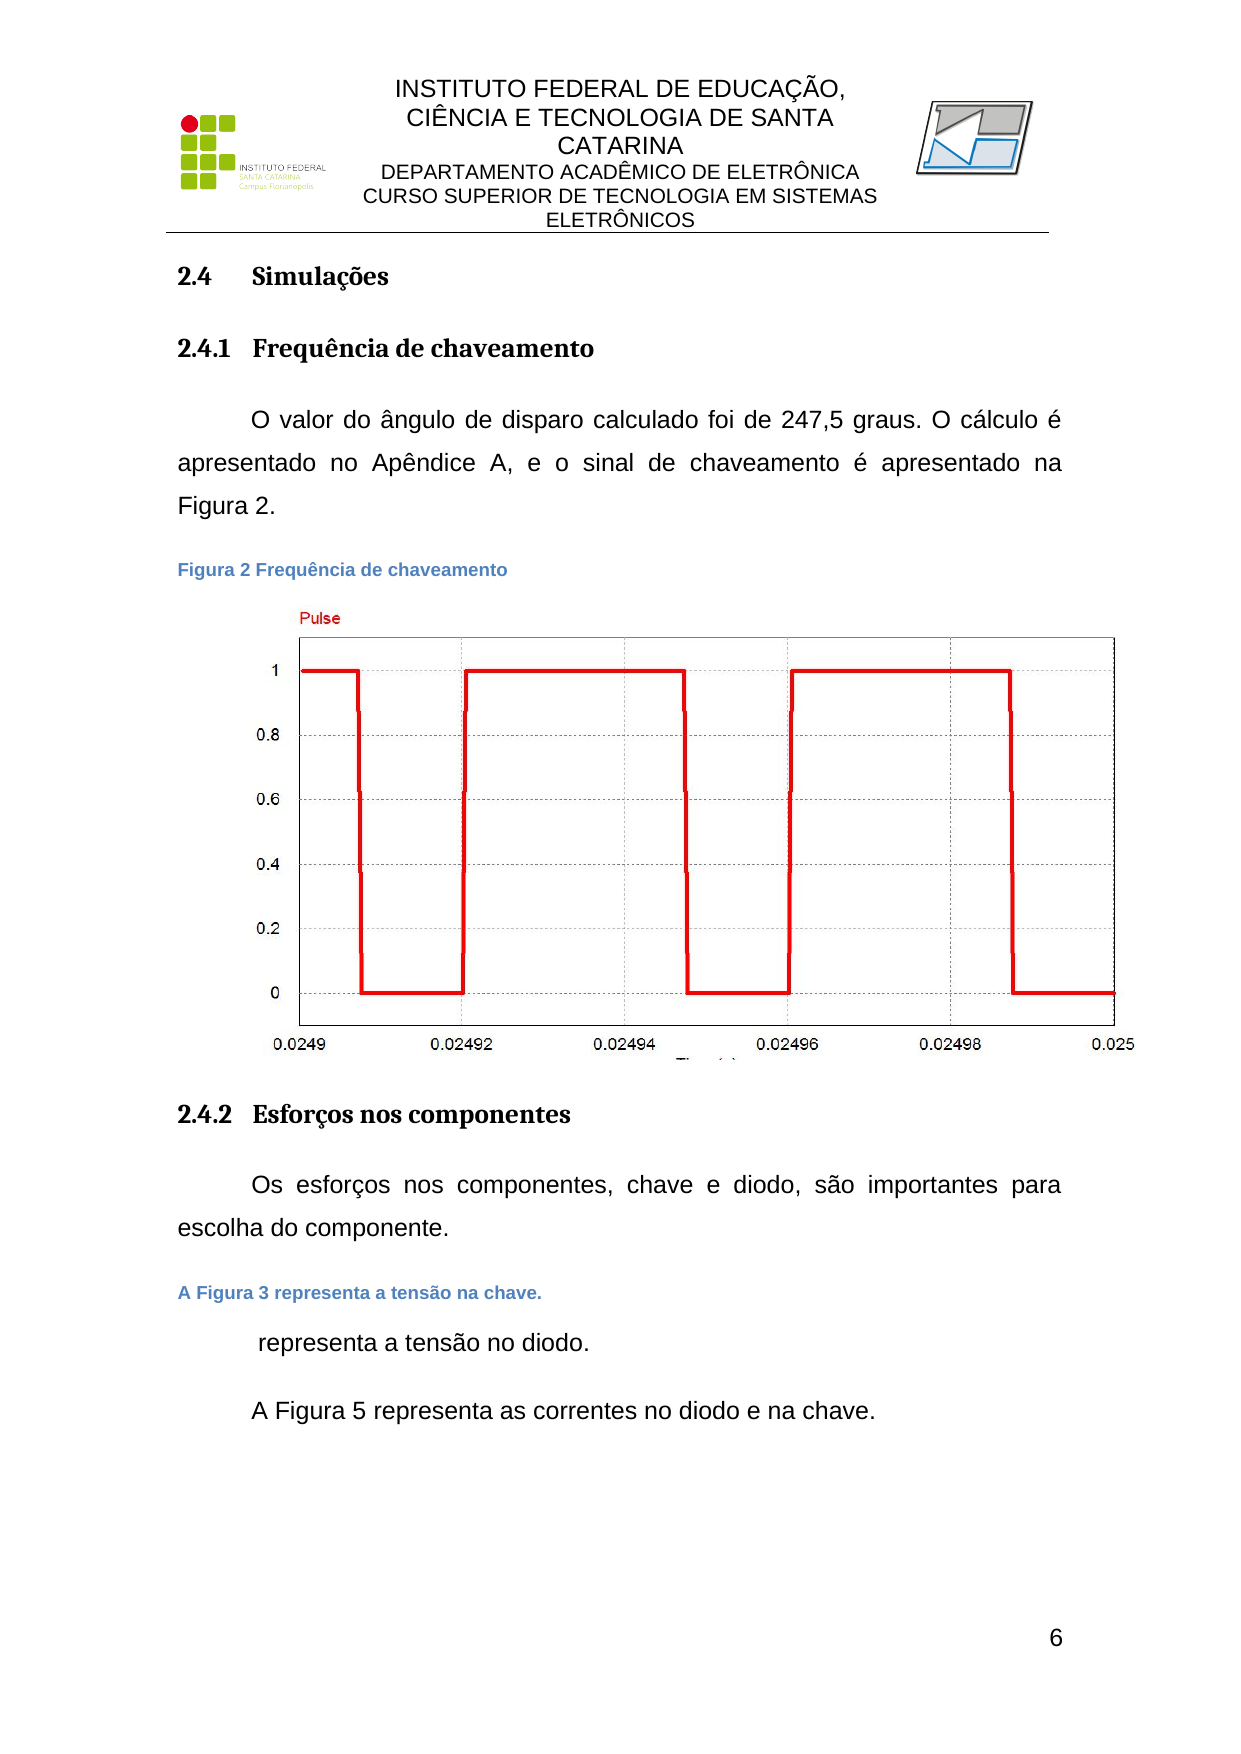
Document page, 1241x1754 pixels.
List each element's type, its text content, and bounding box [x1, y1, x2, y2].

picture [180, 115, 326, 191]
subtitle Esforços nos componentes [177, 1099, 1063, 1130]
text Os esforços nos componentes, chave e diodo, são importantes para escolha do componente. [177, 1170, 1063, 1242]
picture [915, 101, 1034, 176]
subtitle Frequência de chaveamento [177, 333, 1063, 364]
text A Figura 5 representa as correntes no diodo e na chave. [177, 1396, 1063, 1425]
picture [250, 605, 1137, 1060]
subtitle Simulações [177, 261, 1063, 292]
text A Figura 3 representa a tensão na chave. [177, 1282, 1063, 1303]
text O valor do ângulo de disparo calculado foi de 247,5 graus. O cálculo é apresentado no Apêndice A, e o sinal de chaveamento é apresentado na Figura 2. [177, 404, 1063, 519]
text Figura 4 representa a tensão no diodo. [177, 1328, 1063, 1357]
